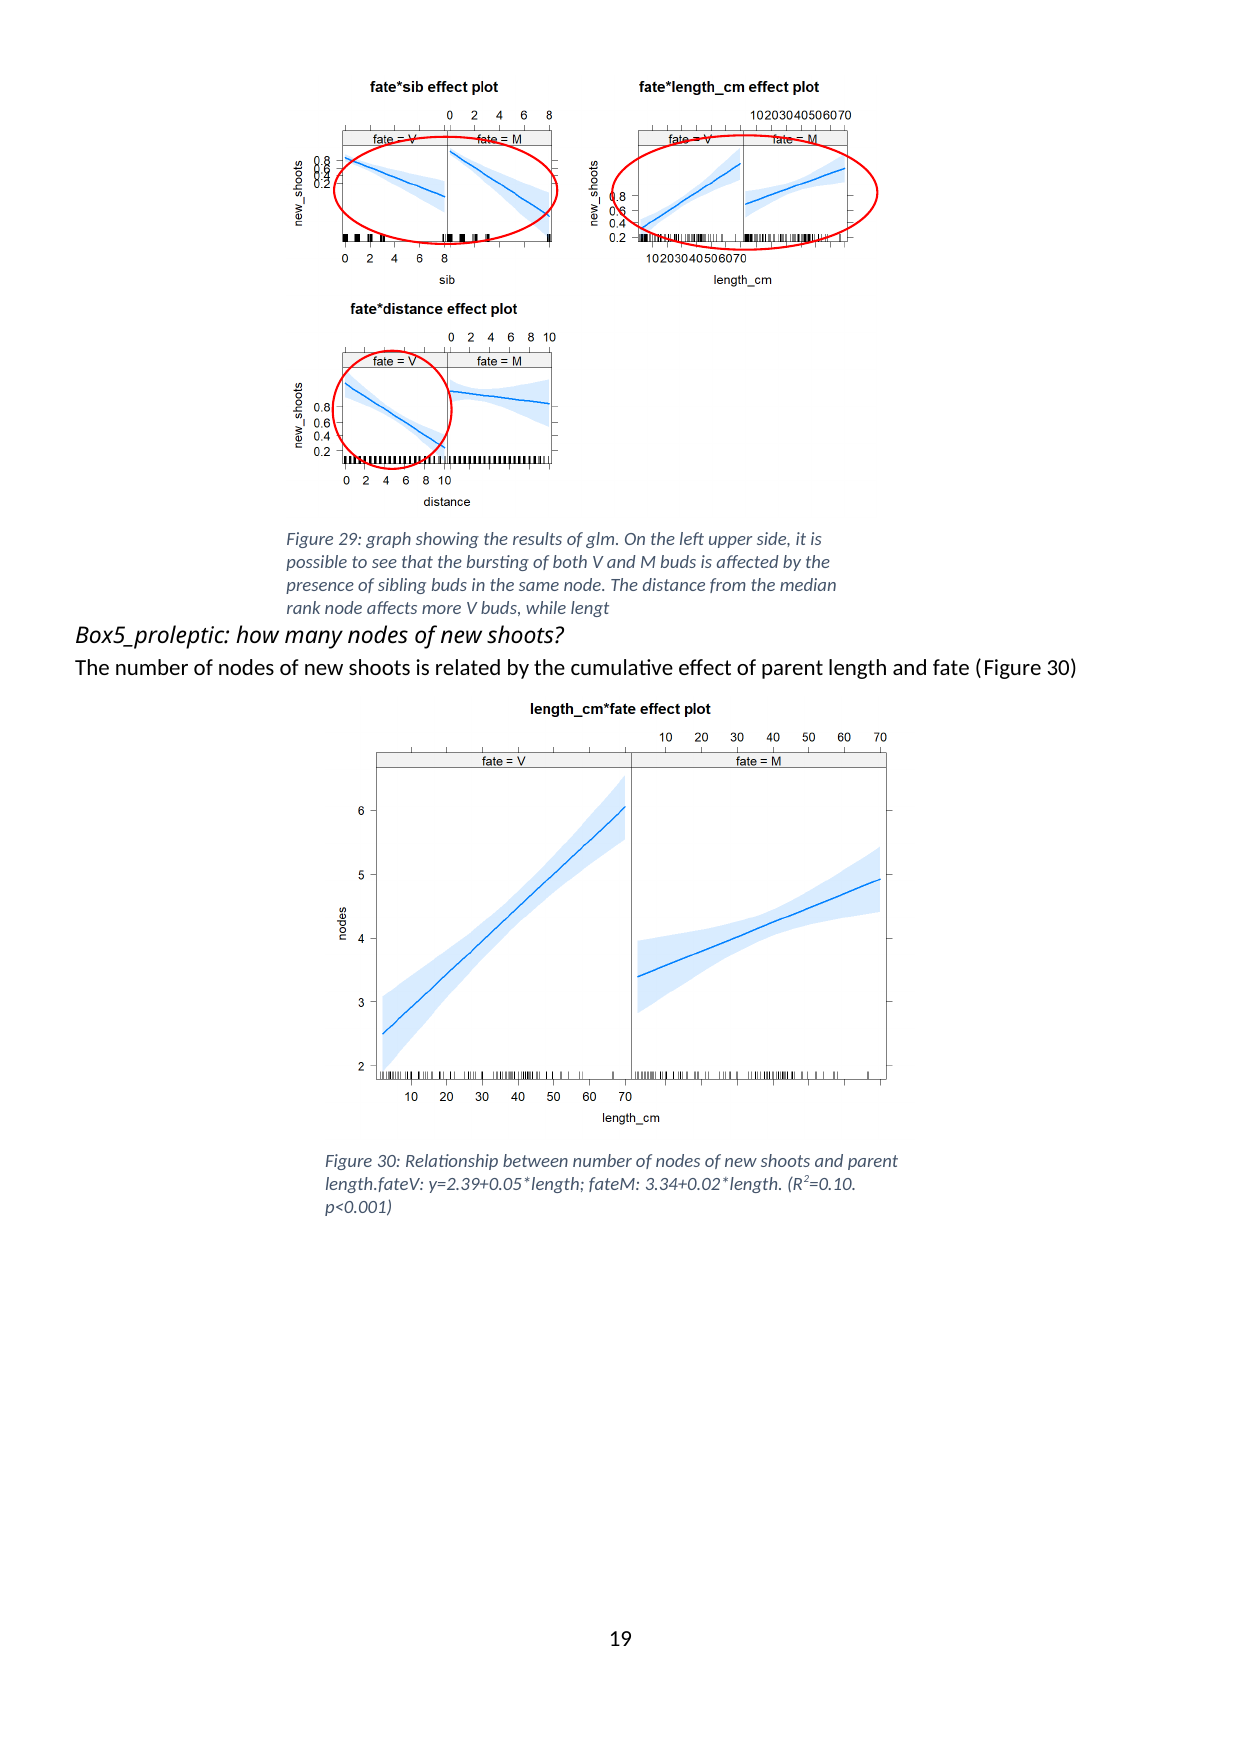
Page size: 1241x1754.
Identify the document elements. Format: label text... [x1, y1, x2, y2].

text The number of nodes of new shoots is related by the cumulative effect of parent length and fate (Figure 30) [75, 653, 1165, 681]
picture [325, 696, 916, 1140]
picture [614, 137, 876, 248]
picture [286, 75, 877, 518]
